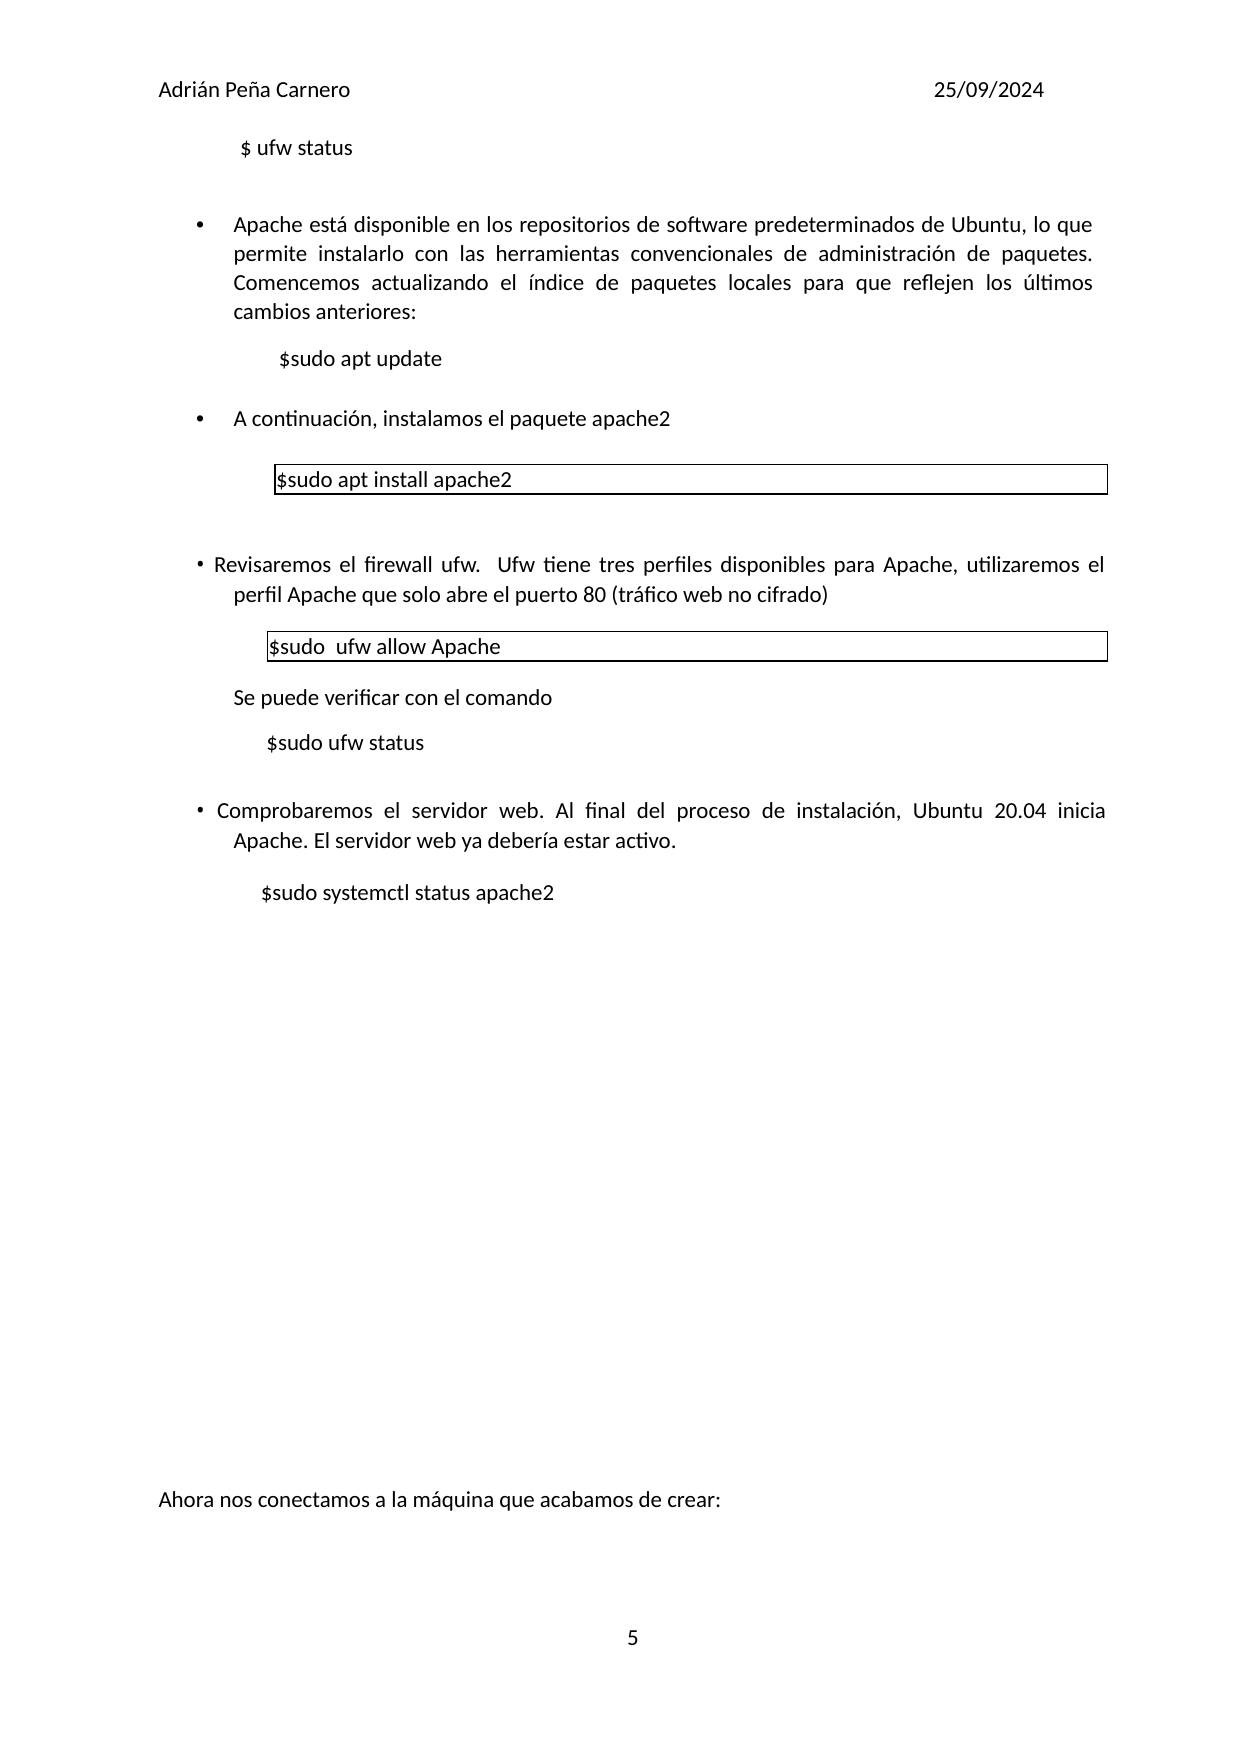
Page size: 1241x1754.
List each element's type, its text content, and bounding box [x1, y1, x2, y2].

text $sudo apt update [158, 344, 1107, 372]
list A continuación, instalamos el paquete apache2 [196, 404, 1095, 432]
text • Comprobaremos el servidor web. Al final del proceso de instalación, Ubuntu 20.04 inicia Apache. El servidor web ya debería estar activo. [196, 794, 1107, 854]
text $sudo ufw allow Apache [268, 632, 1107, 660]
subtitle $sudo ufw status [158, 728, 1107, 756]
subtitle $ ufw status [158, 133, 1107, 161]
text • Revisaremos el firewall ufw. Ufw tiene tres perfiles disponibles para Apache, utilizaremos el perfil Apache que solo abre el puerto 80 (tráfico web no cifrado) [196, 548, 1107, 608]
text Ahora nos conectamos a la máquina que acabamos de crear: [158, 1486, 1107, 1513]
subtitle $sudo systemctl status apache2 [158, 878, 1107, 906]
subtitle $sudo apt install apache2 [276, 465, 1107, 493]
text Se puede verificar con el comando [233, 683, 1107, 712]
list Apache está disponible en los repositorios de software predeterminados de Ubuntu, lo que permite instalarlo con las herramientas convencionales de administración de paquetes. Comencemos actualizando el índice de paquetes locales para que reflejen los últimos cambios anteriores: [196, 211, 1095, 325]
